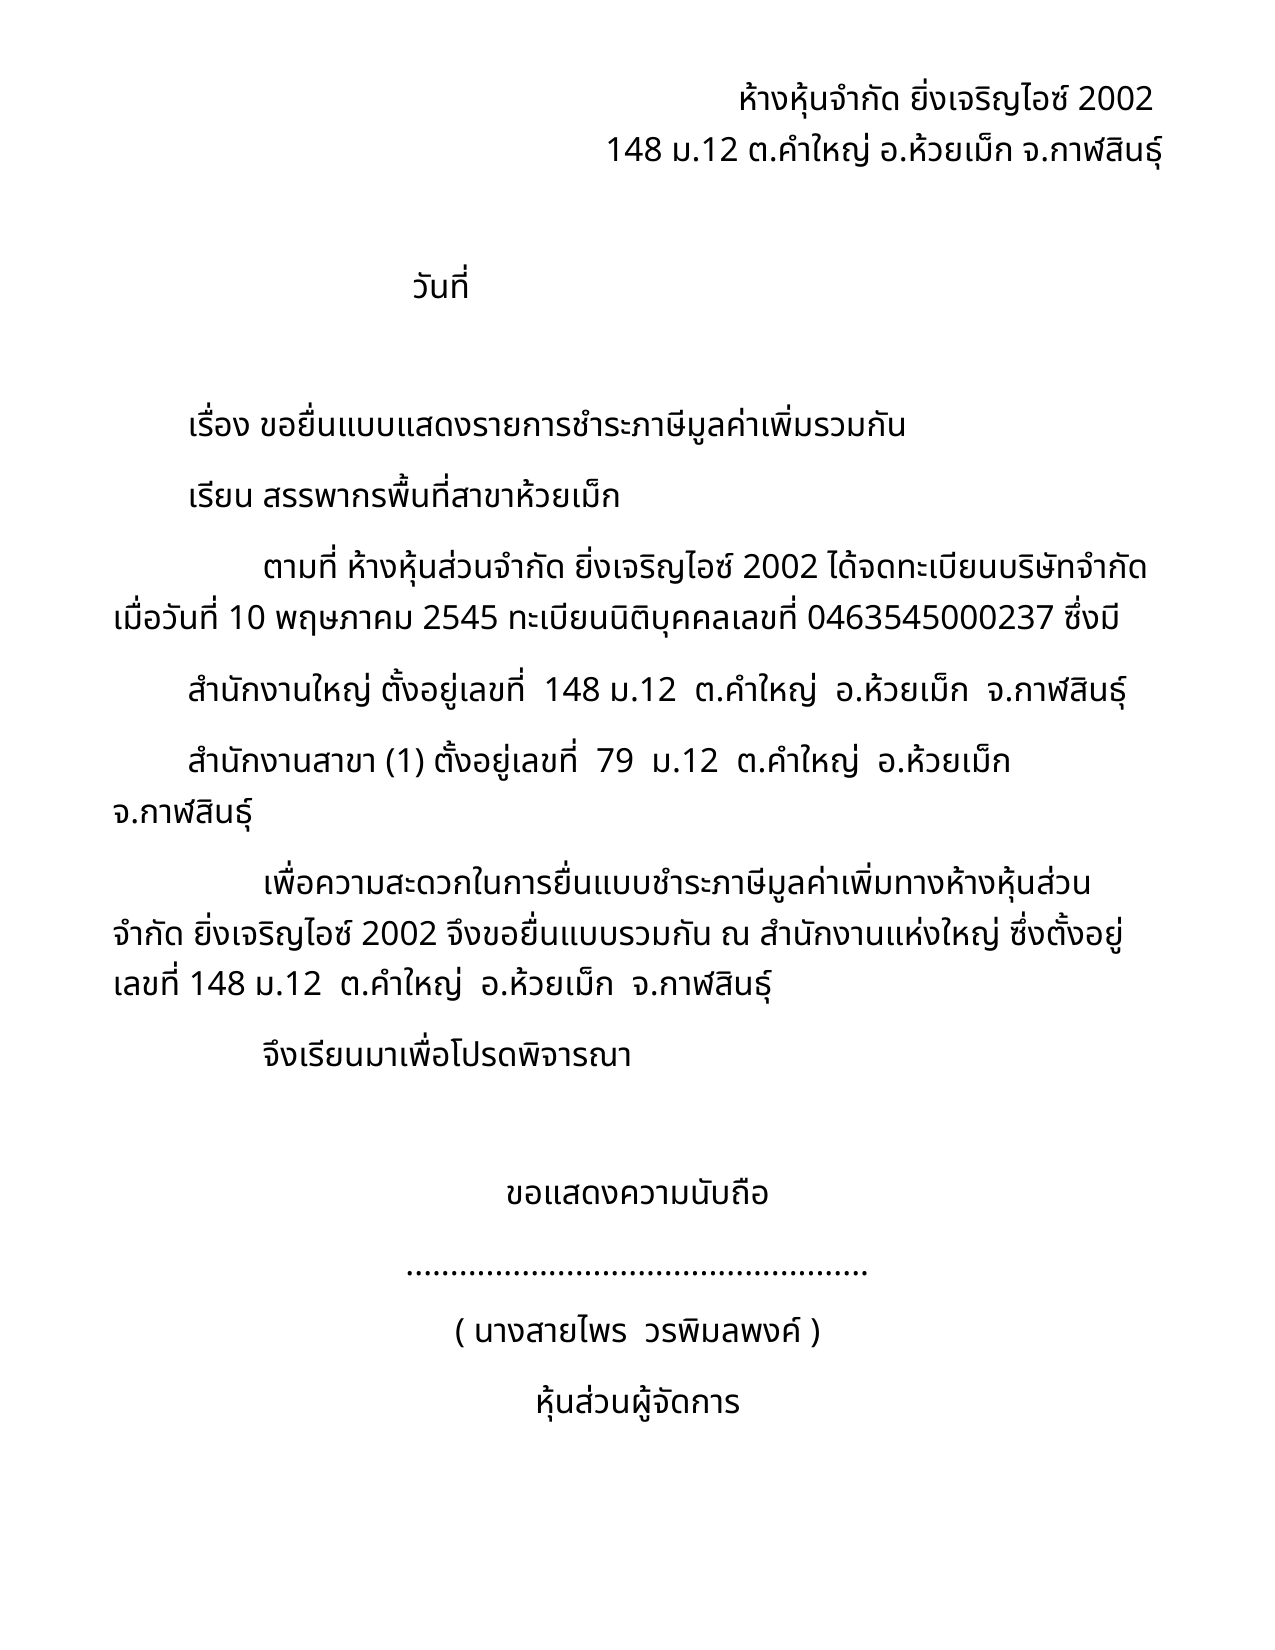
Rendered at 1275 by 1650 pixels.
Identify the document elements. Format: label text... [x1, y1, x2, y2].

text สำนักงานใหญ่ ตั้งอยู่เลขที่ 148 ม.12 ต.คำใหญ่ อ.ห้วยเม็ก จ.กาฬสินธุ์ [112, 665, 1162, 716]
text หุ้นส่วนผู้จัดการ [112, 1378, 1162, 1428]
text ( นางสายไพร วรพิมลพงค์ ) [112, 1306, 1162, 1357]
text เรียน สรรพากรพื้นที่สาขาห้วยเม็ก [112, 472, 1162, 522]
text เพื่อความสะดวกในการยื่นแบบชำระภาษีมูลค่าเพิ่มทางห้างหุ้นส่วนจำกัด ยิ่งเจริญไอซ์ 2002 จึงขอยื่นแบบรวมกัน ณ สำนักงานแห่งใหญ่ ซึ่งตั้งอยู่เลขที่ 148 ม.12 ต.คำใหญ่ อ.ห้วยเม็ก จ.กาฬสินธุ์ [112, 859, 1162, 1011]
text วันที่ [337, 263, 1162, 314]
text ขอแสดงความนับถือ [112, 1169, 1162, 1219]
text สำนักงานสาขา (1) ตั้งอยู่เลขที่ 79 ม.12 ต.คำใหญ่ อ.ห้วยเม็ก จ.กาฬสินธุ์ [112, 737, 1162, 838]
text เรื่อง ขอยื่นแบบแสดงรายการชำระภาษีมูลค่าเพิ่มรวมกัน [112, 401, 1162, 451]
text ห้างหุ้นจำกัด ยิ่งเจริญไอซ์ 2002 148 ม.12 ต.คำใหญ่ อ.ห้วยเม็ก จ.กาฬสินธุ์ [112, 75, 1162, 176]
text จึงเรียนมาเพื่อโปรดพิจารณา [112, 1031, 1162, 1082]
text ตามที่ ห้างหุ้นส่วนจำกัด ยิ่งเจริญไอซ์ 2002 ได้จดทะเบียนบริษัทจำกัด เมื่อวันที่ 10 พฤษภาคม 2545 ทะเบียนนิติบุคคลเลขที่ 0463545000237 ซึ่งมี [112, 543, 1162, 644]
text .................................................... [112, 1240, 1162, 1286]
